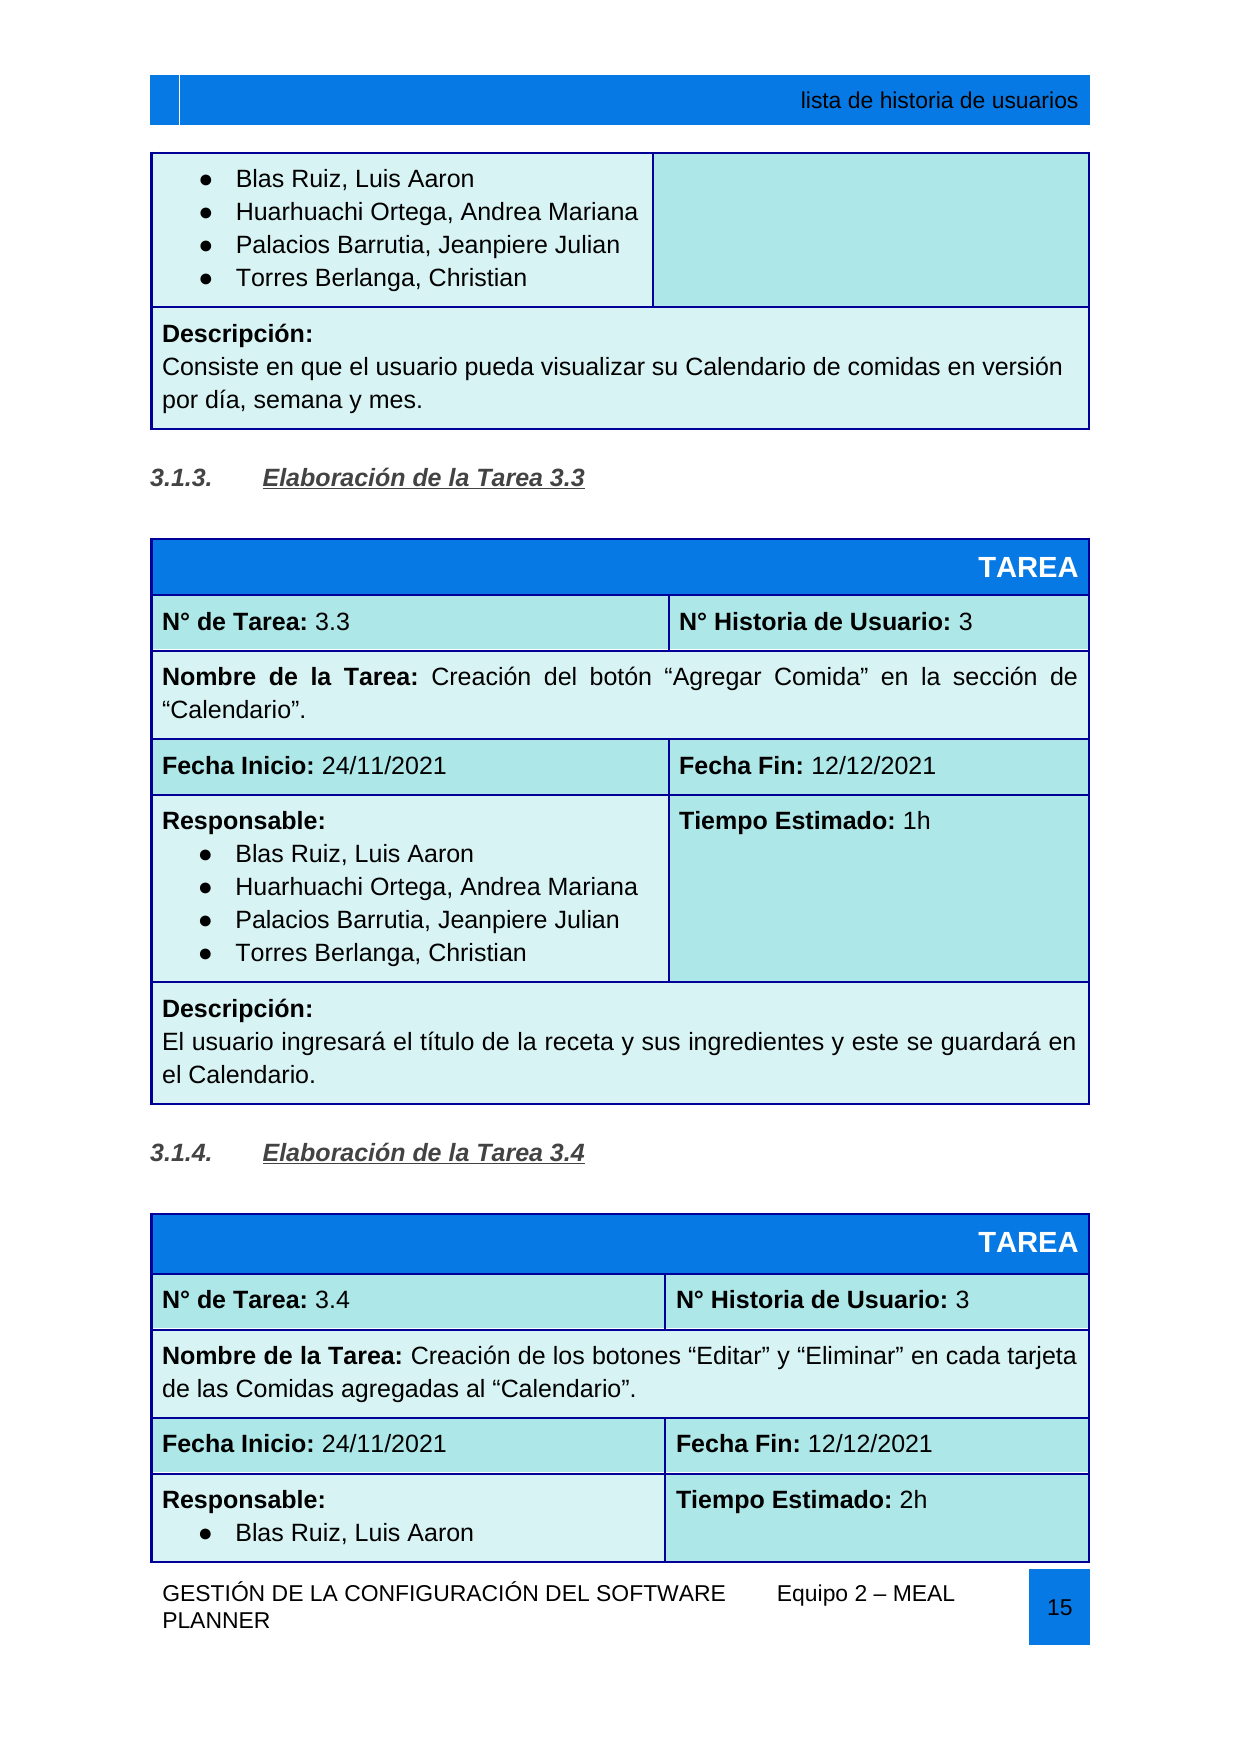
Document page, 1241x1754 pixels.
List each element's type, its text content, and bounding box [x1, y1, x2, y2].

table_cell N° Historia de Usuario: 3 [670, 596, 1088, 649]
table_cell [153, 154, 652, 306]
table_cell Nombre de la Tarea: Creación del botón “Agregar Comida” en la sección de “Calendario”. [153, 652, 1088, 738]
subtitle Elaboración de la Tarea 3.4 [150, 1138, 1090, 1167]
table_cell Responsable: Blas Ruiz, Luis Aaron Huarhuachi Ortega, Andrea Mariana Palacios Barrutia, Jeanpiere Julian Torres Berlanga, Christian [153, 796, 668, 981]
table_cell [654, 154, 1088, 306]
table_cell Descripción: Consiste en que el usuario pueda visualizar su Calendario de comidas en versión por día, semana y mes. [153, 308, 1088, 428]
table_cell Fecha Fin: 12/12/2021 [666, 1419, 1088, 1472]
table_cell Fecha Inicio: 24/11/2021 [153, 740, 668, 794]
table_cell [153, 1475, 664, 1561]
table_cell N° Historia de Usuario: 3 [666, 1275, 1088, 1328]
table_cell Tiempo Estimado: 2h [666, 1475, 1088, 1561]
table_cell Descripción: El usuario ingresará el título de la receta y sus ingredientes y este se guardará en el Calendario. [153, 983, 1088, 1103]
subtitle Elaboración de la Tarea 3.3 [150, 463, 1090, 492]
table_cell N° de Tarea: 3.3 [153, 596, 668, 649]
table_header TAREA [153, 540, 1088, 594]
table_cell N° de Tarea: 3.4 [153, 1275, 664, 1328]
table_cell Fecha Fin: 12/12/2021 [670, 740, 1088, 794]
table_header TAREA [153, 1215, 1088, 1273]
table_cell Nombre de la Tarea: Creación de los botones “Editar” y “Eliminar” en cada tarjeta de las Comidas agregadas al “Calendario”. [153, 1331, 1088, 1417]
table_cell Tiempo Estimado: 1h [670, 796, 1088, 981]
table_cell Fecha Inicio: 24/11/2021 [153, 1419, 664, 1472]
